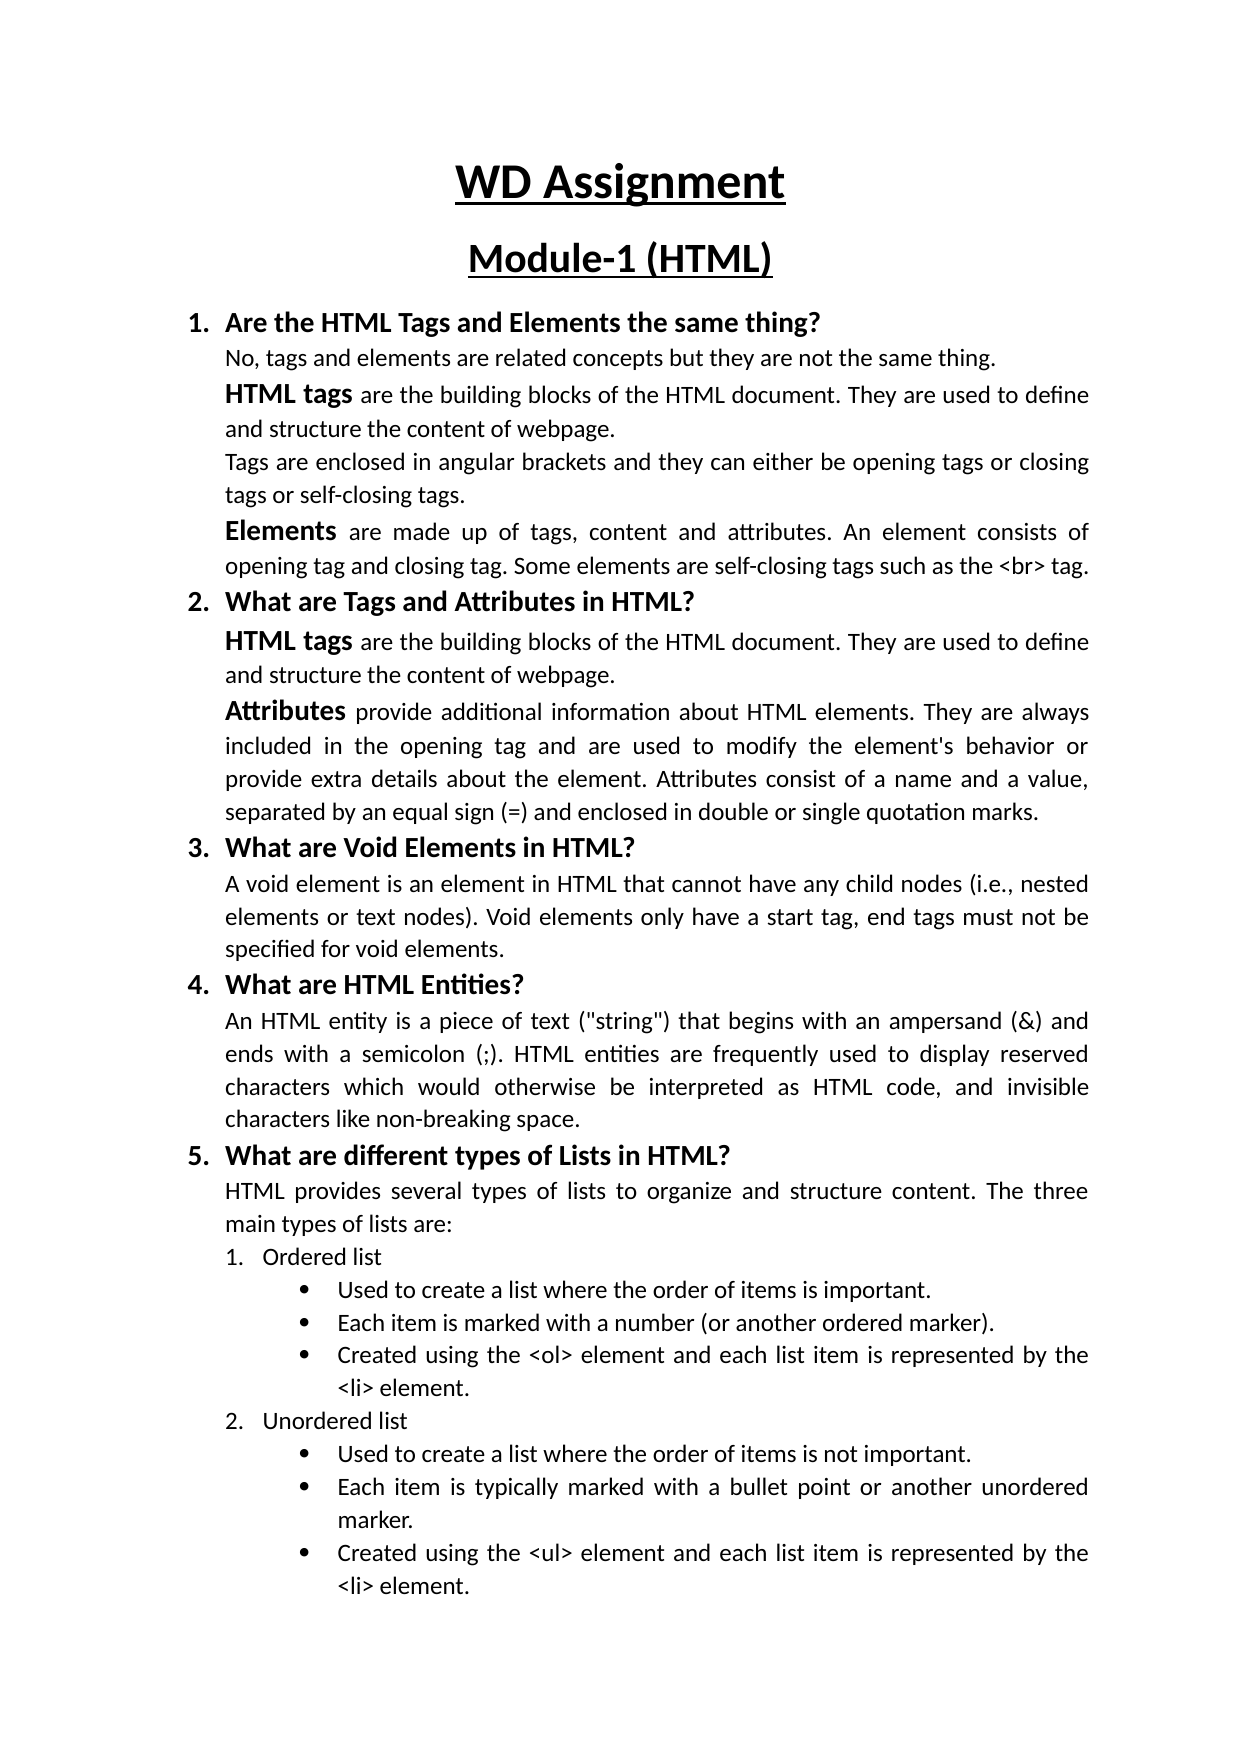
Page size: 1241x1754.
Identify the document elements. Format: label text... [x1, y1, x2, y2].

list Created using the <ol> element and each list item is represented by the <li> element. [300, 1339, 1090, 1403]
list What are different types of Lists in HTML? [187, 1137, 1090, 1172]
list Used to create a list where the order of items is important. [300, 1274, 1090, 1304]
list Each item is typically marked with a bullet point or another unordered marker. [300, 1471, 1090, 1535]
list Are the HTML Tags and Elements the same thing? [187, 304, 1090, 340]
list No, tags and elements are related concepts but they are not the same thing. [225, 342, 1090, 373]
list Unordered list [225, 1405, 1090, 1436]
text WD Assignment [150, 150, 1090, 211]
list A void element is an element in HTML that cannot have any child nodes (i.e., nested elements or text nodes). Void elements only have a start tag, end tags must not be specified for void elements. [225, 868, 1090, 964]
list HTML tags are the building blocks of the HTML document. They are used to define and structure the content of webpage. [225, 375, 1090, 444]
list Ordered list [225, 1241, 1090, 1271]
list HTML provides several types of lists to organize and structure content. The three main types of lists are: [225, 1175, 1090, 1238]
list Elements are made up of tags, content and attributes. An element consists of opening tag and closing tag. Some elements are self-closing tags such as the <br> tag. [225, 512, 1090, 581]
list HTML tags are the building blocks of the HTML document. They are used to define and structure the content of webpage. [225, 622, 1090, 690]
list Attributes provide additional information about HTML elements. They are always included in the opening tag and are used to modify the element's behavior or provide extra details about the element. Attributes consist of a name and a value, separated by an equal sign (=) and enclosed in double or single quotation marks. [225, 692, 1090, 827]
list An HTML entity is a piece of text ("string") that begins with an ampersand (&) and ends with a semicolon (;). HTML entities are frequently used to display reserved characters which would otherwise be interpreted as HTML code, and invisible characters like non-breaking space. [225, 1005, 1090, 1134]
list Each item is marked with a number (or another ordered marker). [300, 1307, 1090, 1337]
list What are Void Elements in HTML? [187, 829, 1090, 865]
text Module-1 (HTML) [150, 232, 1090, 283]
list What are HTML Entities? [187, 966, 1090, 1002]
list Tags are enclosed in angular brackets and they can either be opening tags or closing tags or self-closing tags. [225, 446, 1090, 510]
list Created using the <ul> element and each list item is represented by the <li> element. [300, 1537, 1090, 1601]
list What are Tags and Attributes in HTML? [187, 583, 1090, 619]
list Used to create a list where the order of items is not important. [300, 1438, 1090, 1469]
